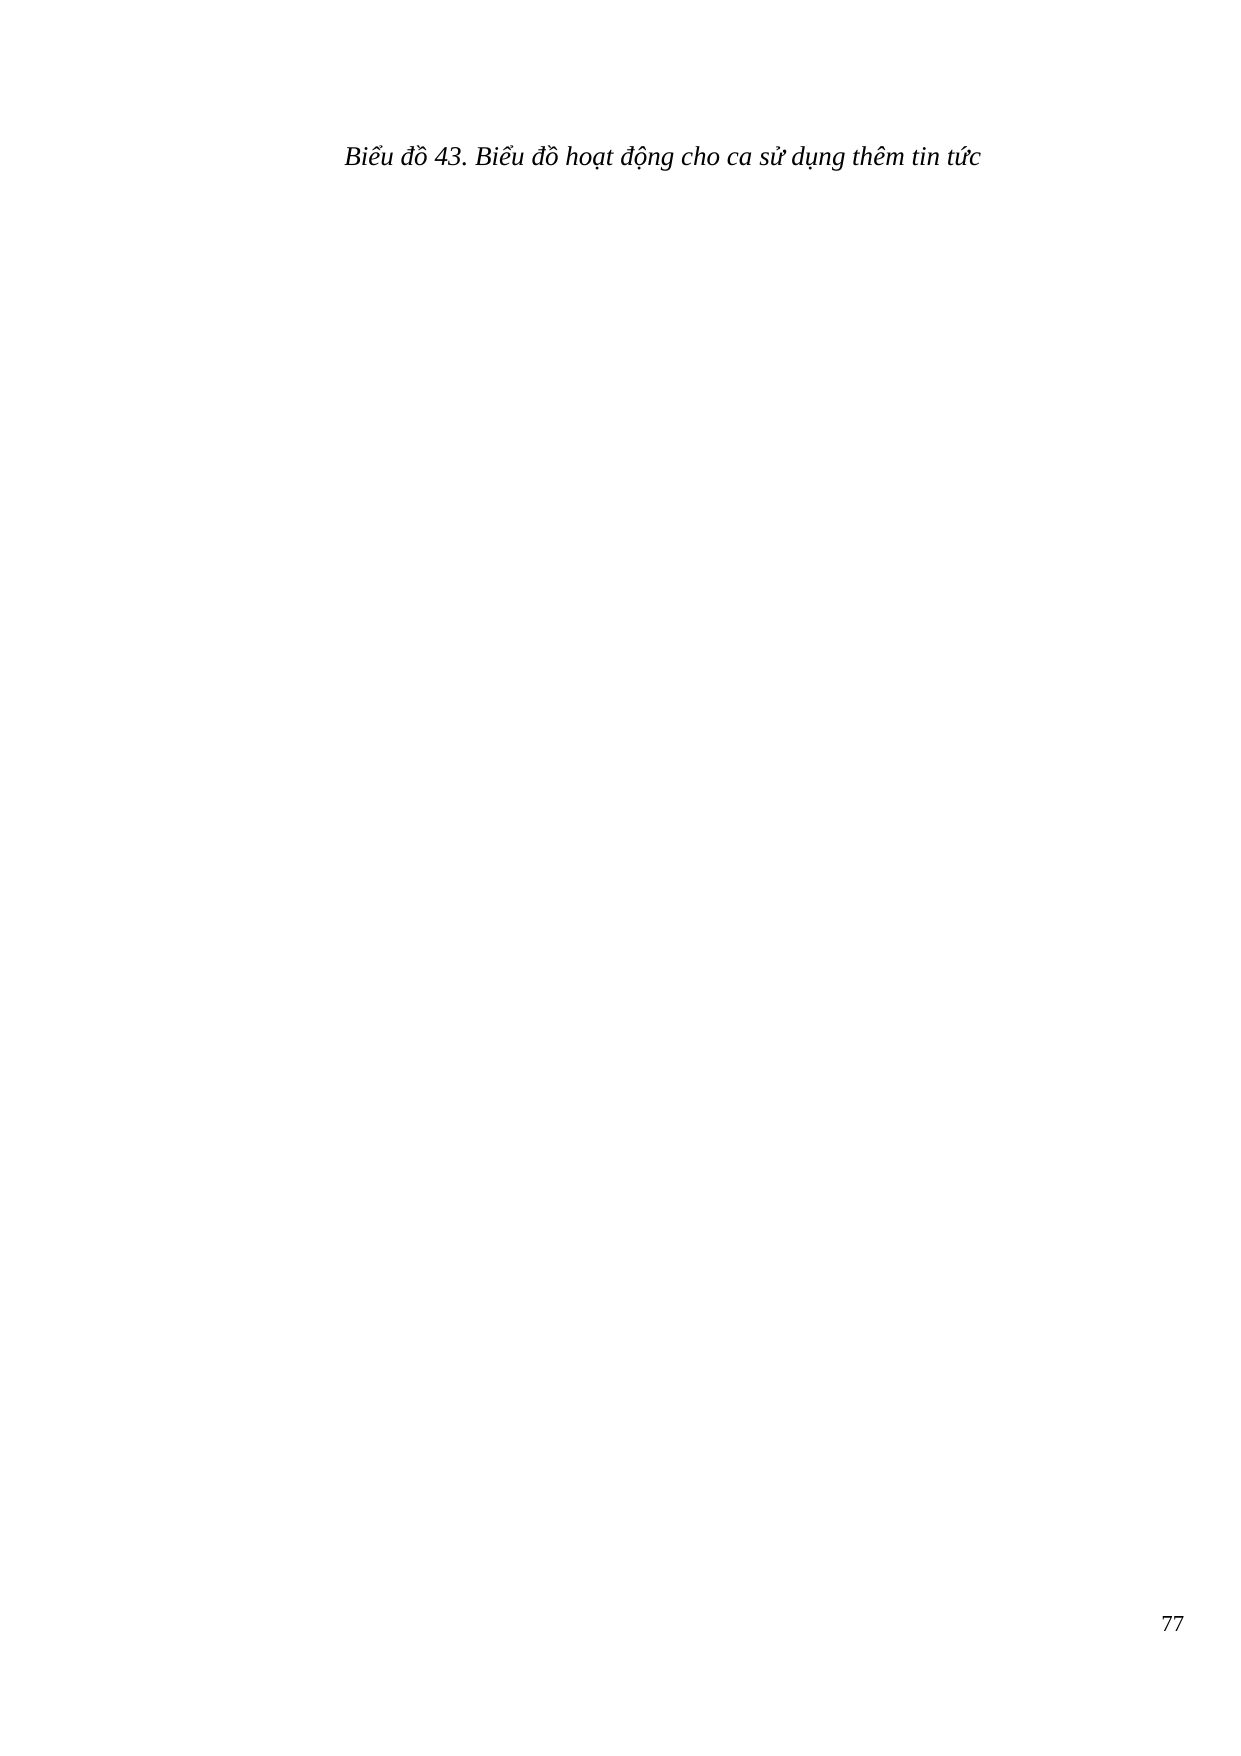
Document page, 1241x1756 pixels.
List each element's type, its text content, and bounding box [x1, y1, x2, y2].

text Biểu đồ 43. Biểu đồ hoạt động cho ca sử dụng thêm tin tức [344, 139, 1184, 171]
